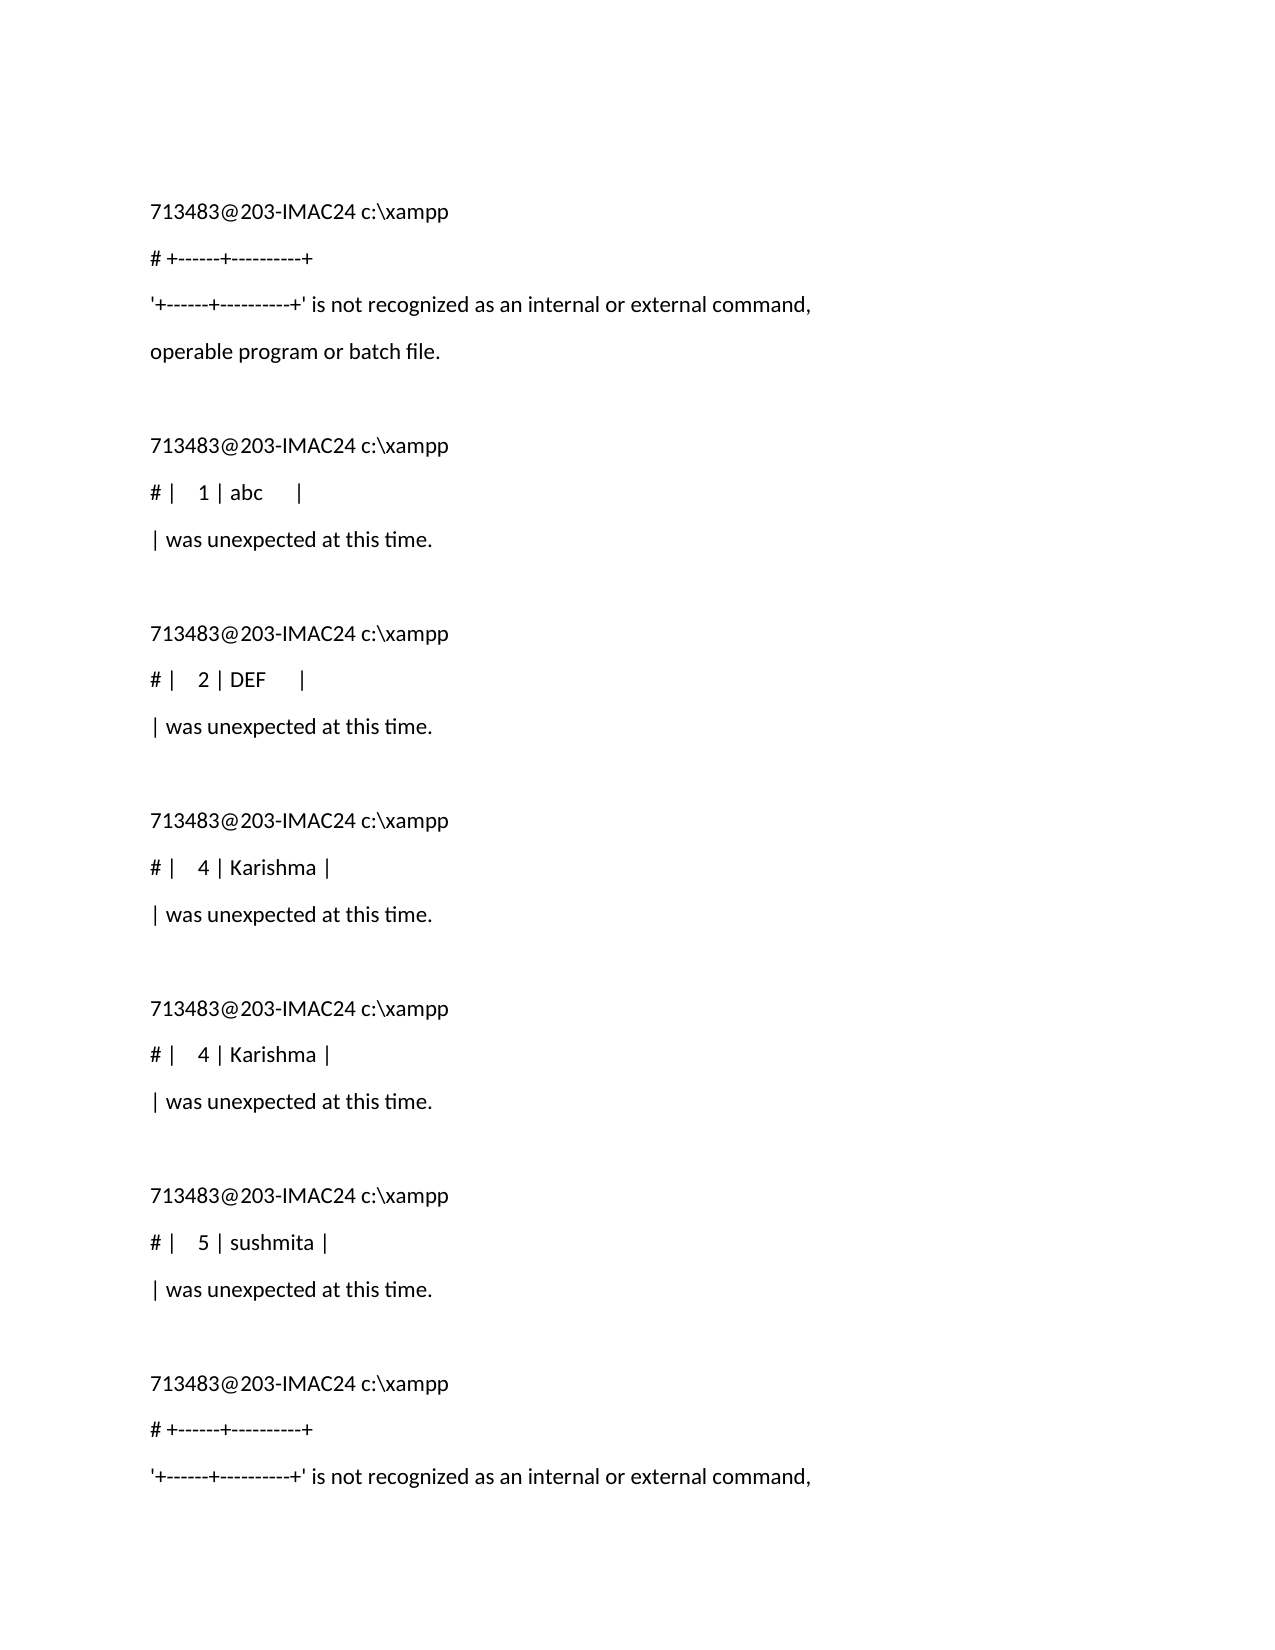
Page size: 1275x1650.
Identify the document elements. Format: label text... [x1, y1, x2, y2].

text # +------+----------+ [150, 244, 1125, 272]
text | was unexpected at this time. [150, 1275, 1125, 1303]
text # | 1 | abc | [150, 478, 1125, 506]
text operable program or batch file. [150, 337, 1125, 366]
text 713483@203-IMAC24 c:\xampp [150, 1369, 1125, 1397]
text | was unexpected at this time. [150, 712, 1125, 741]
text '+------+----------+' is not recognized as an internal or external command, [150, 1462, 1125, 1491]
text 713483@203-IMAC24 c:\xampp [150, 431, 1125, 459]
text | was unexpected at this time. [150, 525, 1125, 553]
text # | 2 | DEF | [150, 666, 1125, 694]
text 713483@203-IMAC24 c:\xampp [150, 806, 1125, 834]
text 713483@203-IMAC24 c:\xampp [150, 1181, 1125, 1209]
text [150, 291, 1125, 319]
text # | 4 | Karishma | [150, 1041, 1125, 1069]
text 713483@203-IMAC24 c:\xampp [150, 197, 1125, 225]
text | was unexpected at this time. [150, 1087, 1125, 1116]
text 713483@203-IMAC24 c:\xampp [150, 619, 1125, 647]
text # | 5 | sushmita | [150, 1228, 1125, 1256]
text | was unexpected at this time. [150, 900, 1125, 928]
text # | 4 | Karishma | [150, 853, 1125, 881]
text # +------+----------+ [150, 1416, 1125, 1444]
text 713483@203-IMAC24 c:\xampp [150, 994, 1125, 1022]
